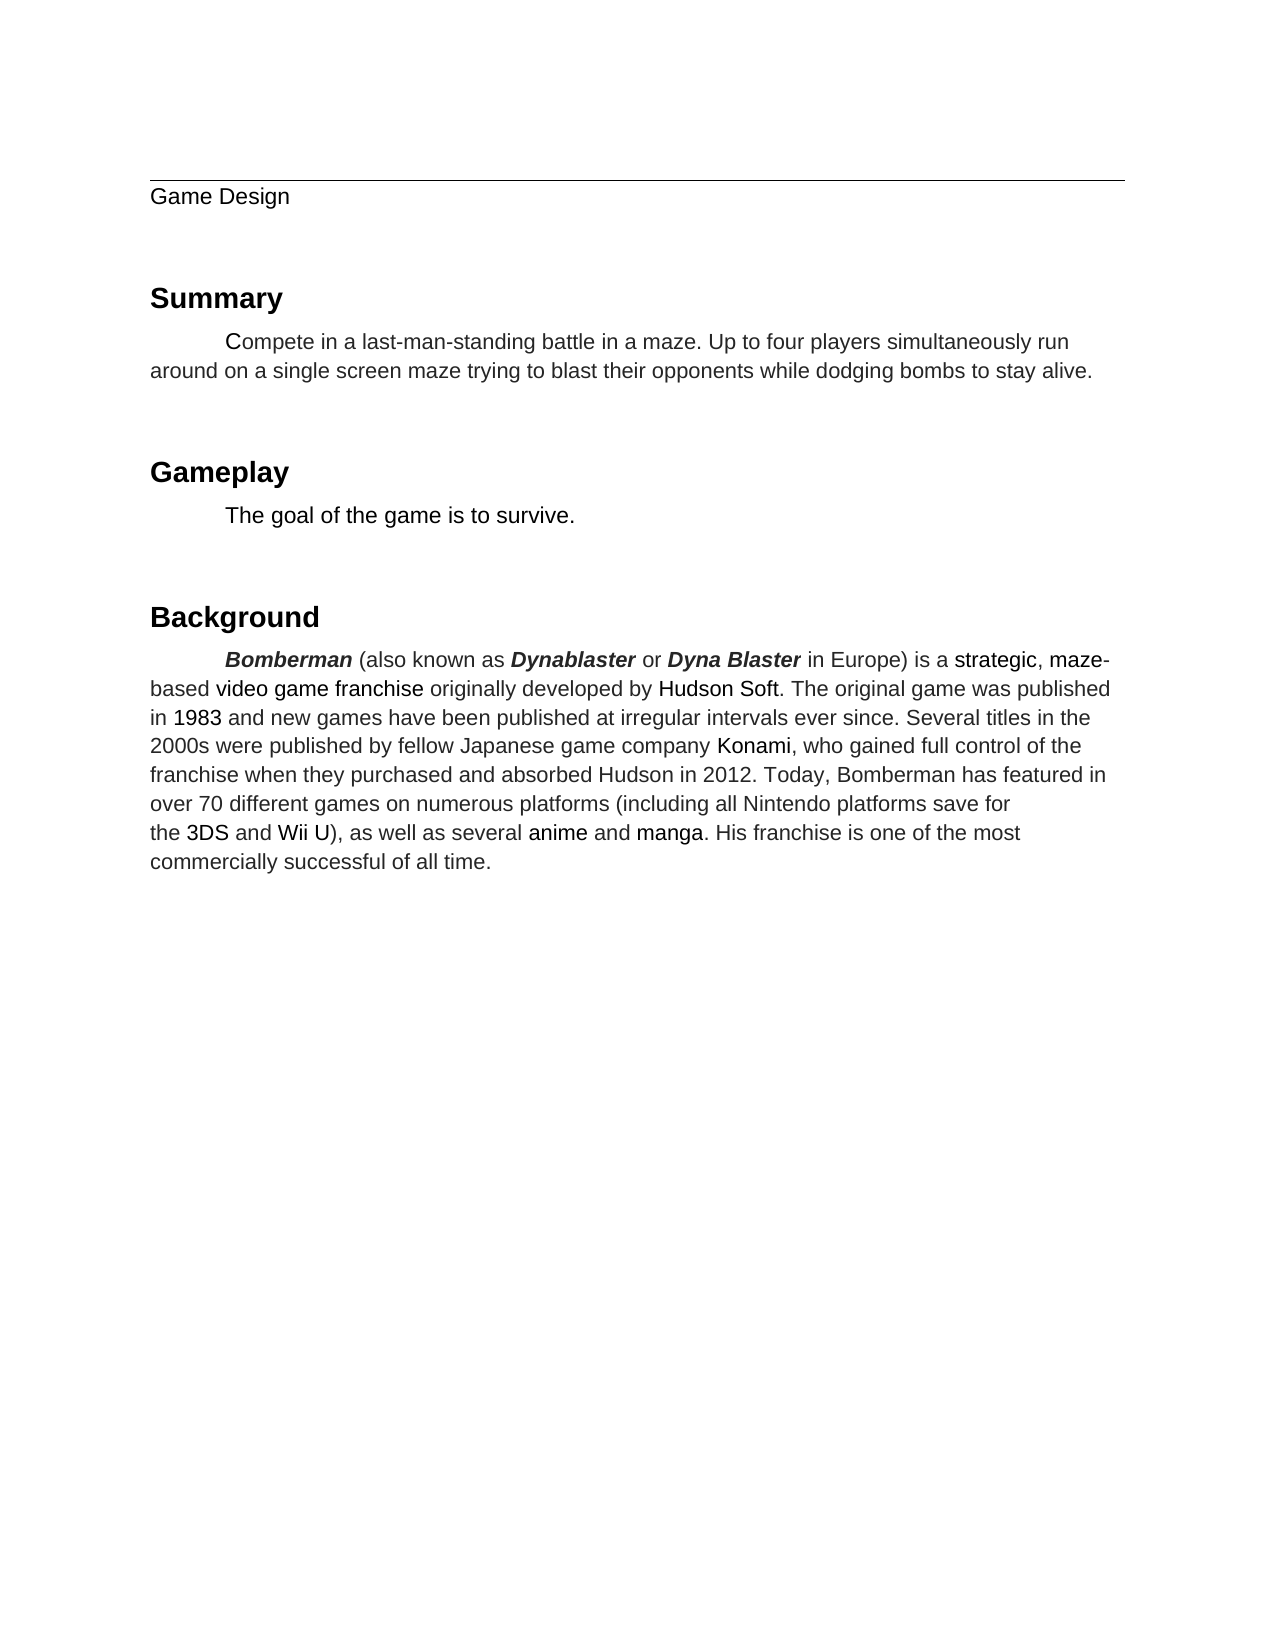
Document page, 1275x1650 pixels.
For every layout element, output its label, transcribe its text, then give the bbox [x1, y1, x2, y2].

subtitle Gameplay [150, 455, 1125, 488]
text Game Design [150, 181, 1125, 240]
text The goal of the game is to survive. [150, 502, 1125, 528]
text Compete in a last-man-standing battle in a maze. Up to four players simultaneously run around on a single screen maze trying to blast their opponents while dodging bombs to stay alive. [150, 328, 1125, 383]
subtitle Summary [150, 281, 1125, 315]
subtitle Background [150, 600, 1125, 633]
text Bomberman (also known as Dynablaster or Dyna Blaster in Europe) is a strategic, maze-based video game franchise originally developed by Hudson Soft. The original game was published in 1983 and new games have been published at irregular intervals ever since. Several titles in the 2000s were published by fellow Japanese game company Konami, who gained full control of the franchise when they purchased and absorbed Hudson in 2012. Today, Bomberman has featured in over 70 different games on numerous platforms (including all Nintendo platforms save for the 3DS and Wii U), as well as several anime and manga. His franchise is one of the most commercially successful of all time. [150, 647, 1125, 874]
